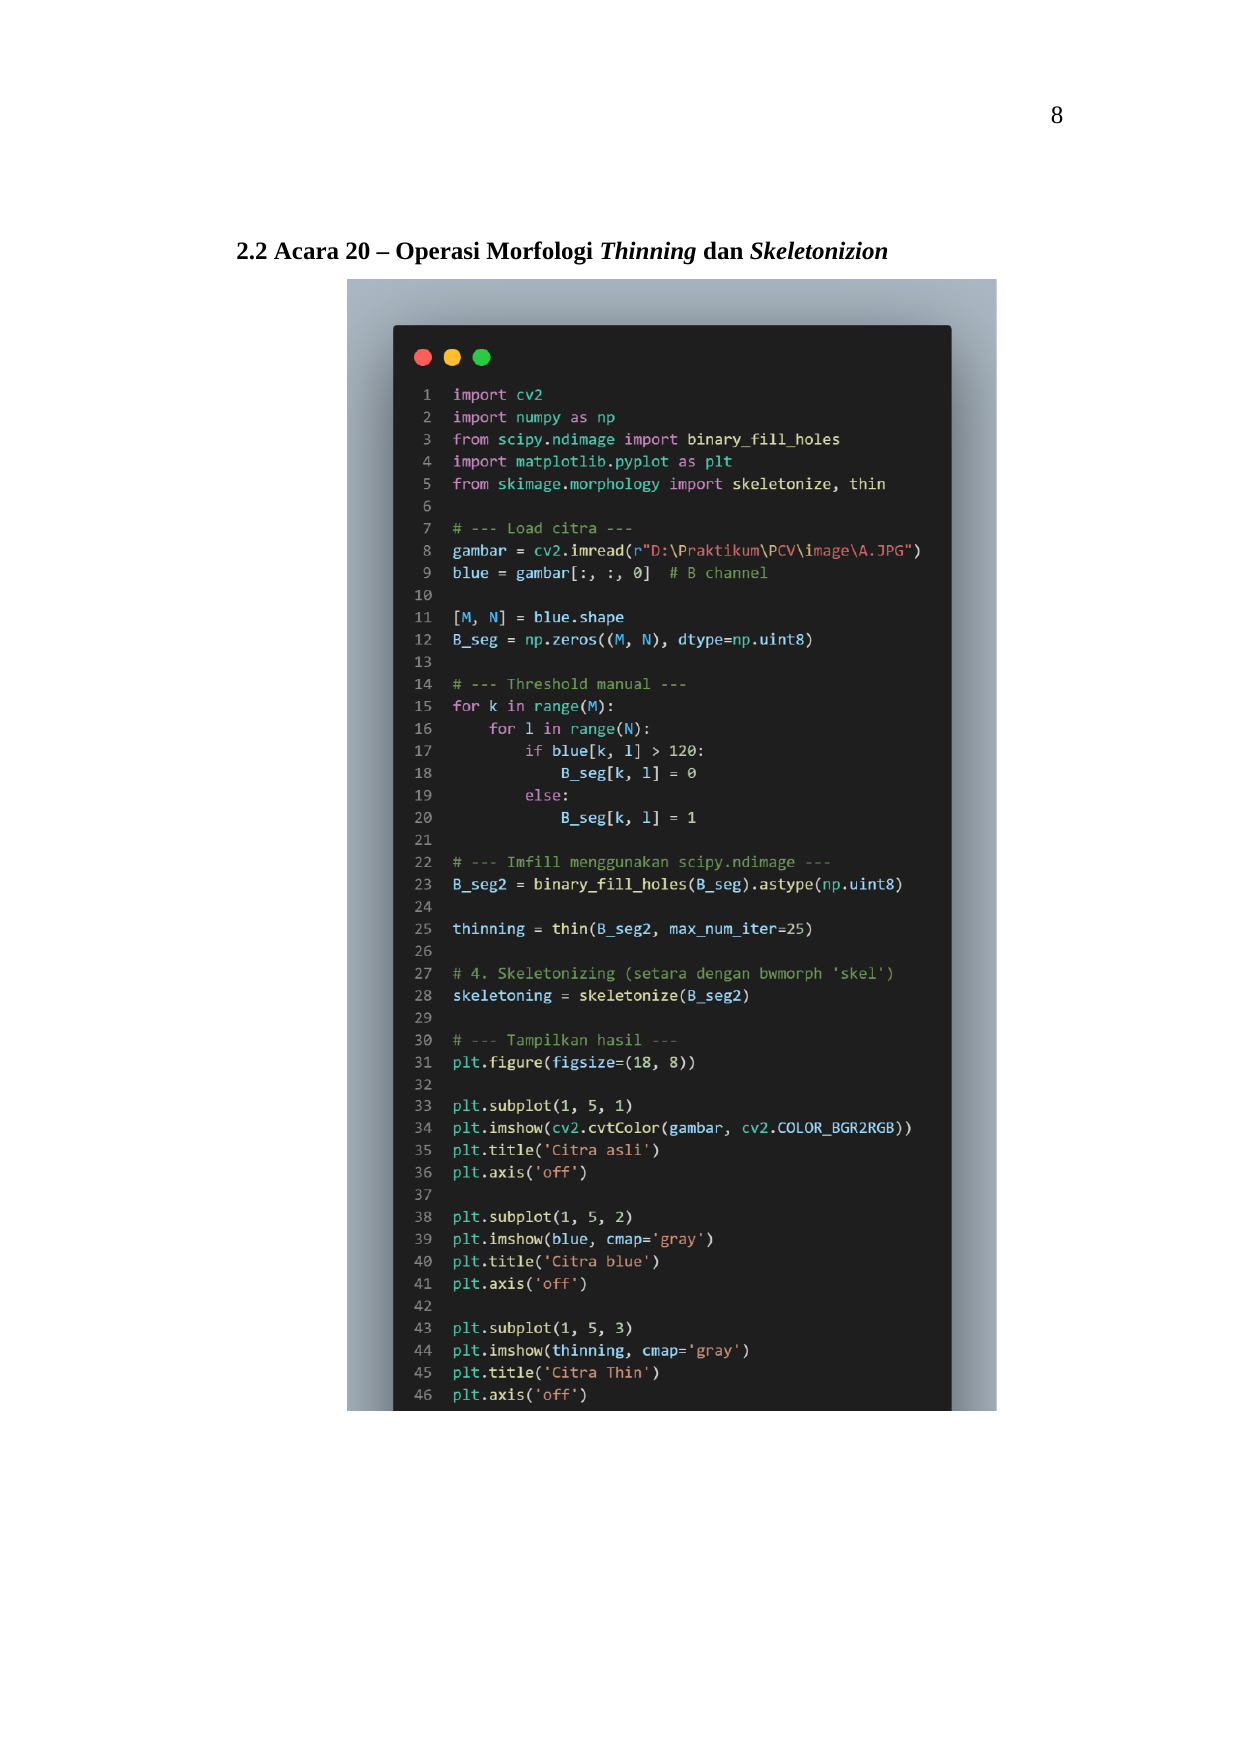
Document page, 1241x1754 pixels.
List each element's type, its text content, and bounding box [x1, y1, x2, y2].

subtitle 2.2 Acara 20 – Operasi Morfologi Thinning dan Skeletonizion [236, 236, 1063, 265]
picture [347, 279, 997, 1411]
